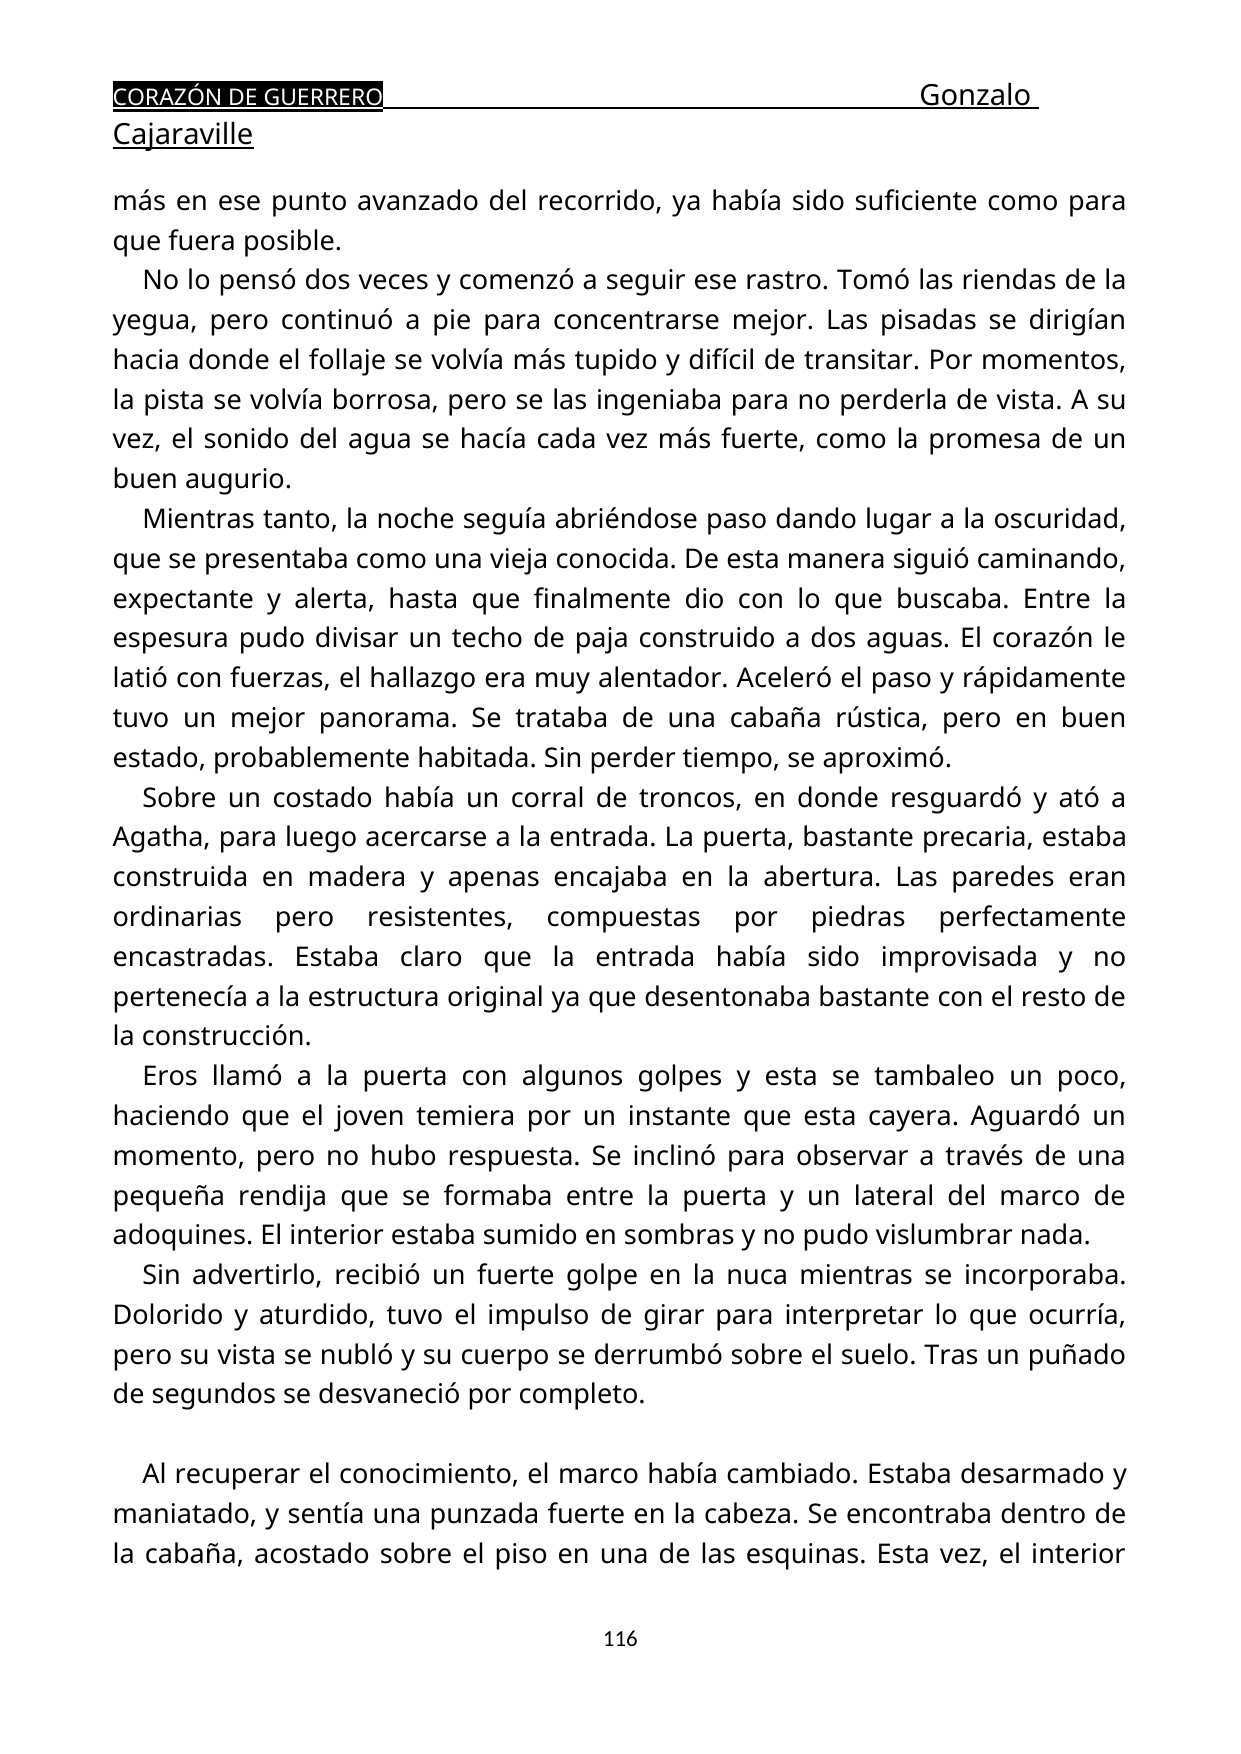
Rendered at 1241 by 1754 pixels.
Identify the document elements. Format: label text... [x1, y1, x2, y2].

text Eros llamó a la puerta con algunos golpes y esta se tambaleo un poco, haciendo que el joven temiera por un instante que esta cayera. Aguardó un momento, pero no hubo respuesta. Se inclinó para observar a través de una pequeña rendija que se formaba entre la puerta y un lateral del marco de adoquines. El interior estaba sumido en sombras y no pudo vislumbrar nada. [112, 1057, 1128, 1253]
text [112, 1454, 1128, 1571]
text Sobre un costado había un corral de troncos, en donde resguardó y ató a Agatha, para luego acercarse a la entrada. La puerta, bastante precaria, estaba construida en madera y apenas encajaba en la abertura. Las paredes eran ordinarias pero resistentes, compuestas por piedras perfectamente encastradas. Estaba claro que la entrada había sido improvisada y no pertenecía a la estructura original ya que desentonaba bastante con el resto de la construcción. [112, 778, 1128, 1054]
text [112, 181, 1128, 258]
text Mientras tanto, la noche seguía abriéndose paso dando lugar a la oscuridad, que se presentaba como una vieja conocida. De esta manera siguió caminando, expectante y alerta, hasta que finalmente dio con lo que buscaba. Entre la espesura pudo divisar un techo de paja construido a dos aguas. El corazón le latió con fuerzas, el hallazgo era muy alentador. Aceleró el paso y rápidamente tuvo un mejor panorama. Se trataba de una cabaña rústica, pero en buen estado, probablemente habitada. Sin perder tiempo, se aproximó. [112, 499, 1128, 775]
text No lo pensó dos veces y comenzó a seguir ese rastro. Tomó las riendas de la yegua, pero continuó a pie para concentrarse mejor. Las pisadas se dirigían hacia donde el follaje se volvía más tupido y difícil de transitar. Por momentos, la pista se volvía borrosa, pero se las ingeniaba para no perderla de vista. A su vez, el sonido del agua se hacía cada vez más fuerte, como la promesa de un buen augurio. [112, 261, 1128, 497]
text Sin advertirlo, recibió un fuerte golpe en la nuca mientras se incorporaba. Dolorido y aturdido, tuvo el impulso de girar para interpretar lo que ocurría, pero su vista se nubló y su cuerpo se derrumbó sobre el suelo. Tras un puñado de segundos se desvaneció por completo. [112, 1256, 1128, 1412]
